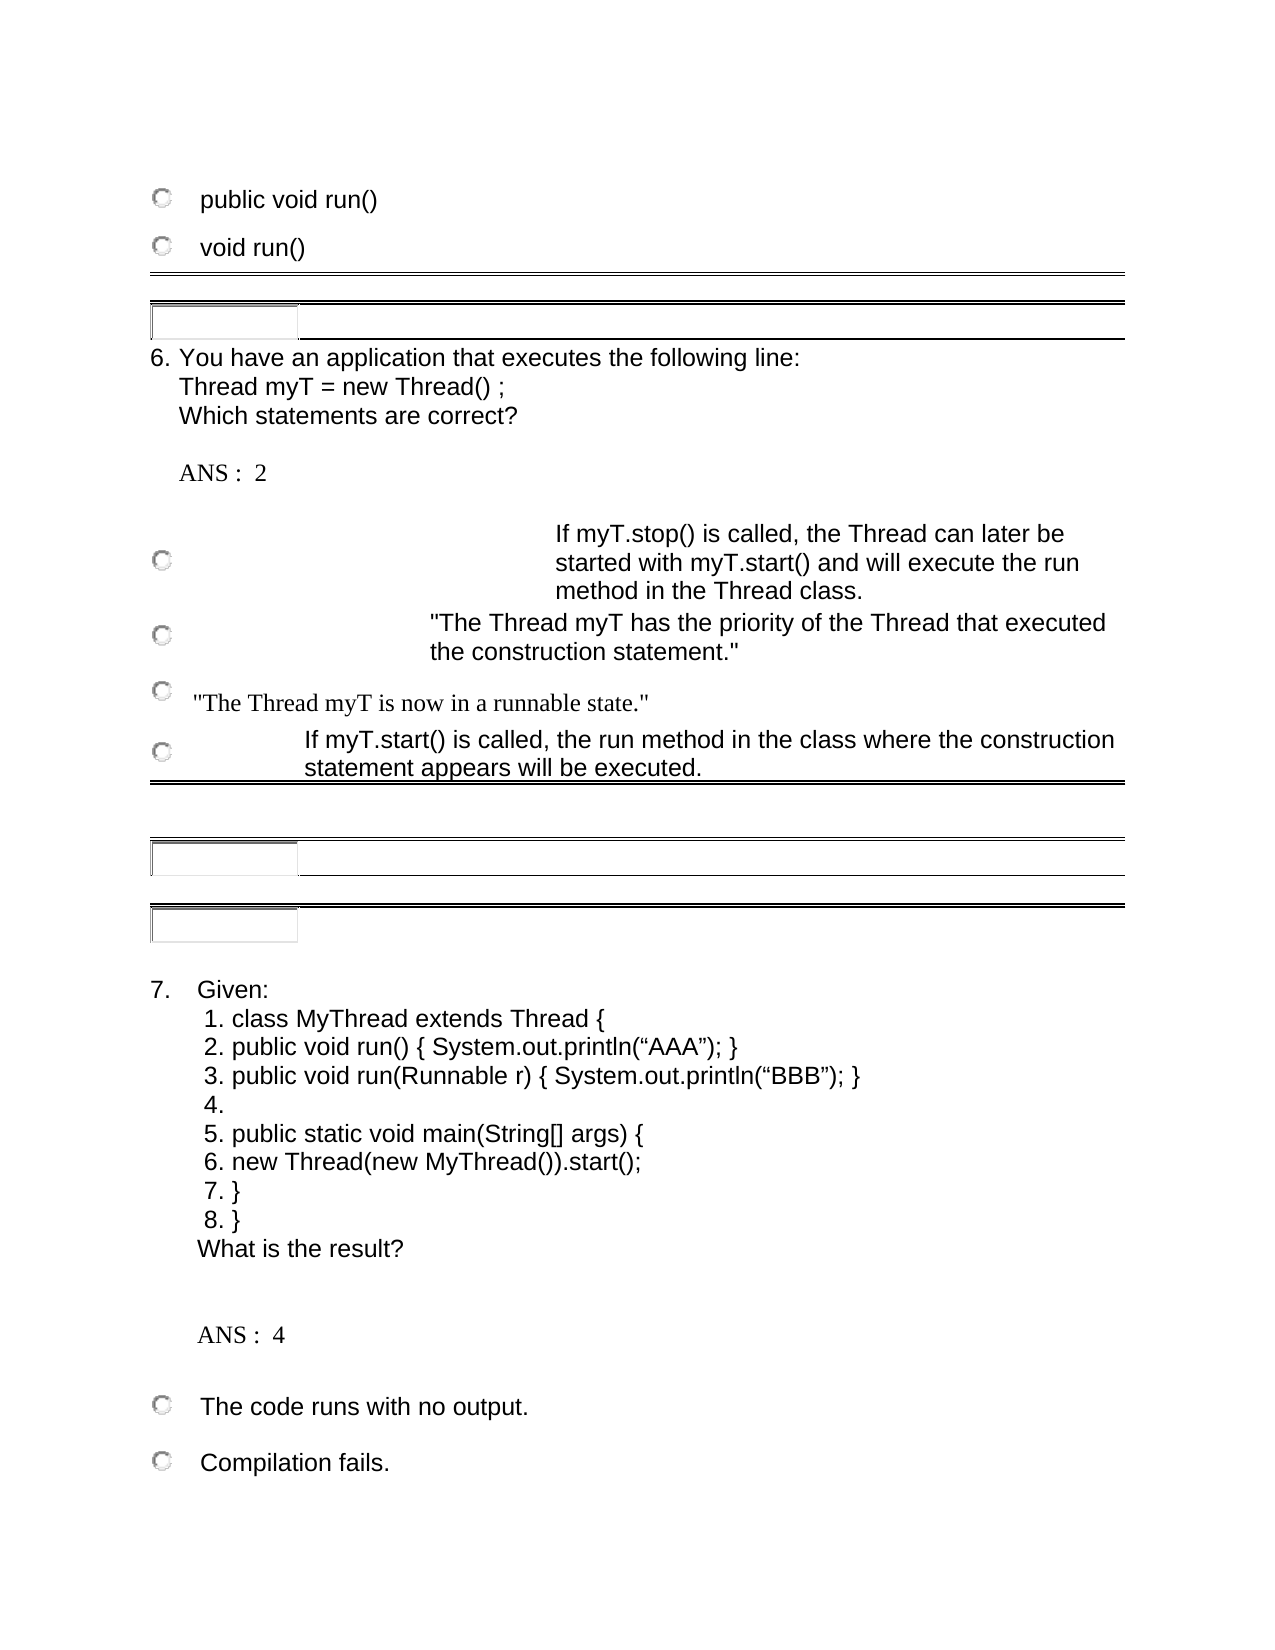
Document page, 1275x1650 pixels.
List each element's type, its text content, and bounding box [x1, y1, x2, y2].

table_header [149, 179, 198, 219]
table_cell The code runs with no output. [199, 1379, 861, 1435]
table_cell [149, 1435, 198, 1491]
table_header 7. [149, 973, 195, 1379]
table_header 6. [149, 342, 177, 517]
table_cell "The Thread myT is now in a runnable state." [149, 667, 841, 723]
table_cell Compilation fails. [199, 1435, 858, 1491]
table_cell [149, 607, 428, 667]
table_cell [149, 220, 198, 275]
table_cell [149, 1379, 198, 1435]
table_header Given: 1. class MyThread extends Thread { 2. public void run() { System.out.println(“AAA”); } 3. public void run(Runnable r) { System.out.println(“BBB”); } 4. 5. public static void main(String[] args) { 6. new Thread(new MyThread()).start(); 7. } 8. } What is the result? ANS : 4 [195, 973, 866, 1379]
table_header public void run() [198, 179, 384, 219]
table_cell [149, 723, 303, 784]
table_cell If myT.stop() is called, the Thread can later be started with myT.start() and will execute the run method in the Thread class. [554, 517, 1133, 607]
table_cell "The Thread myT has the priority of the Thread that executed the construction statement." [428, 607, 1133, 667]
table_cell [149, 517, 554, 607]
table_cell void run() [198, 220, 379, 272]
table_cell If myT.start() is called, the run method in the class where the construction statement appears will be executed. [303, 723, 1133, 784]
table_header You have an application that executes the following line: Thread myT = new Thread() ; Which statements are correct? ANS : 2 [177, 342, 1128, 517]
